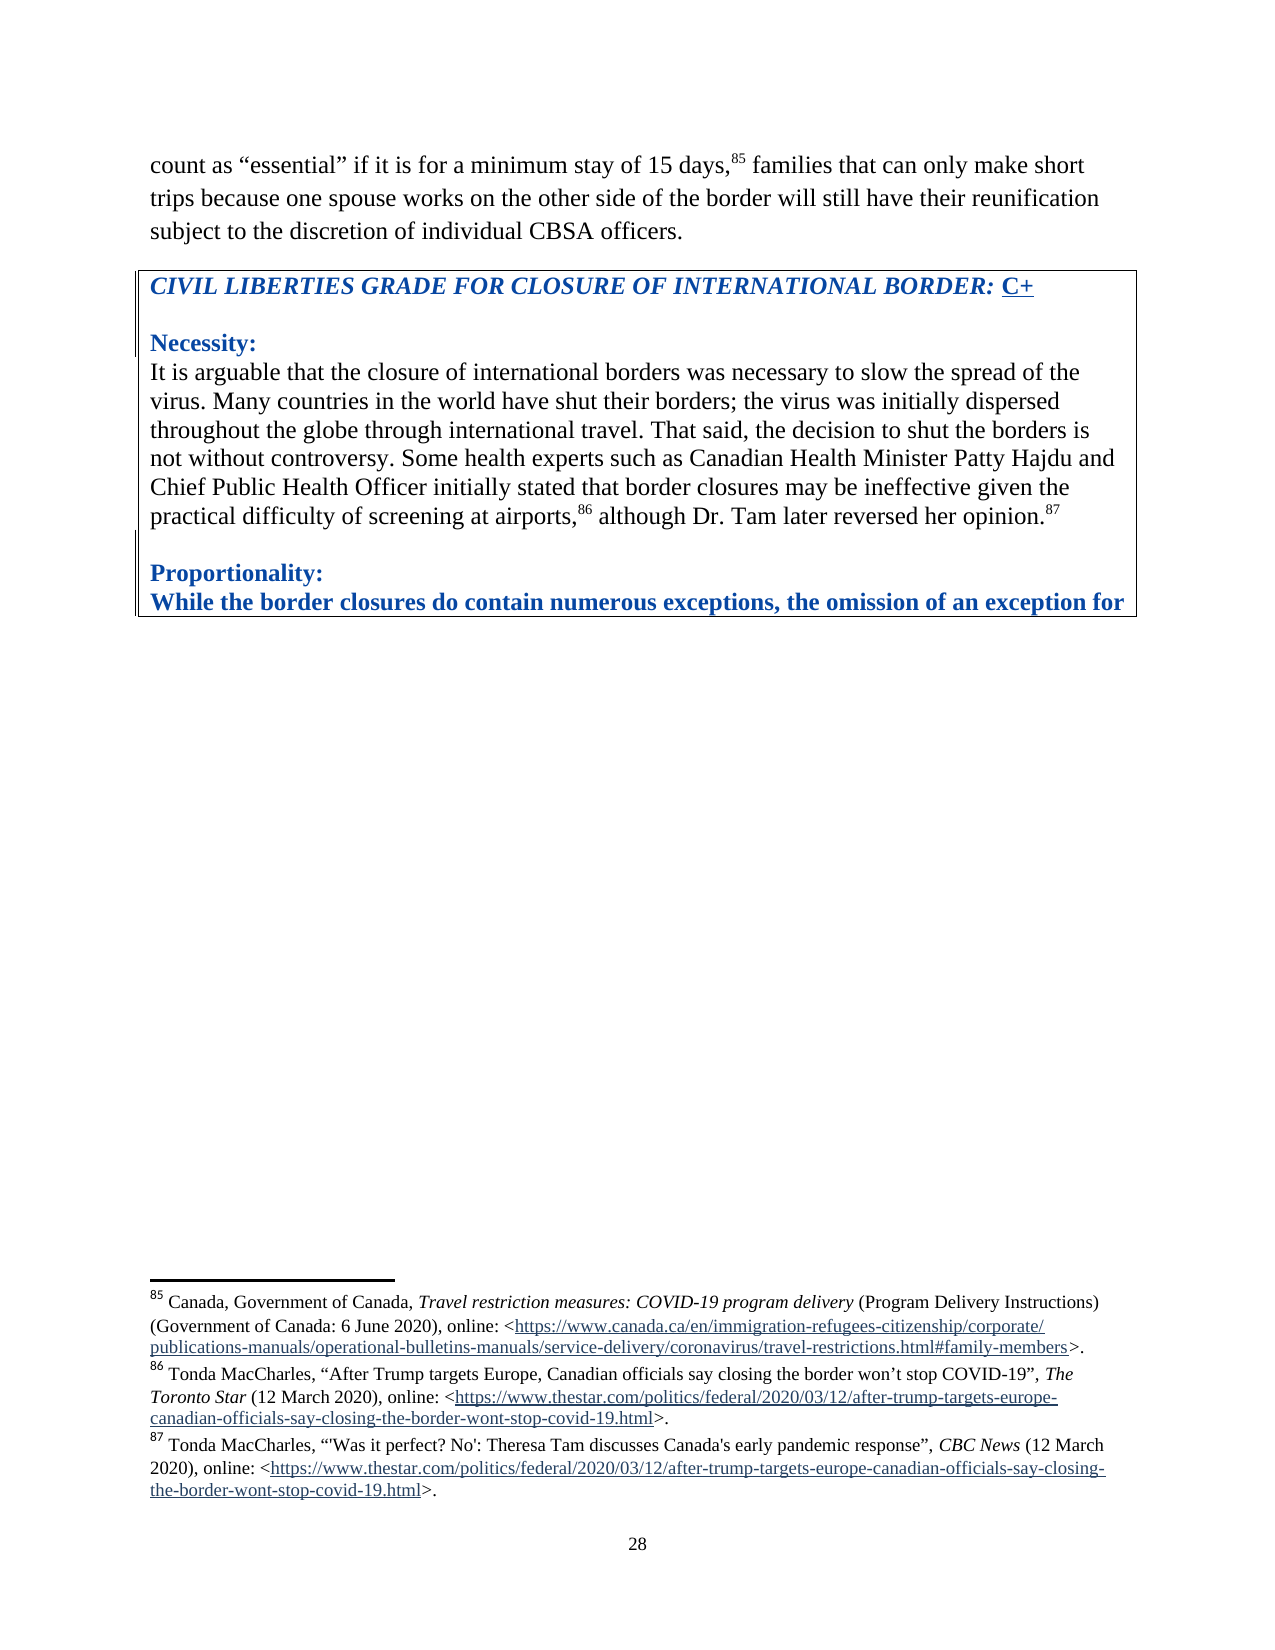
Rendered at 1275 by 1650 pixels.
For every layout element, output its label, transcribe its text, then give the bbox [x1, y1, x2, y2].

table_header CIVIL LIBERTIES GRADE FOR CLOSURE OF INTERNATIONAL BORDER: C+ Necessity: It is arguable that the closure of international borders was necessary to slow the spread of the virus. Many countries in the world have shut their borders; the virus was initially dispersed throughout the globe through international travel. That said, the decision to shut the borders is not without controversy. Some health experts such as Canadian Health Minister Patty Hajdu and Chief Public Health Officer initially stated that border closures may be ineffective given the practical difficulty of screening at airports, although Dr. Tam later reversed her opinion. Proportionality: While the border closures do contain numerous exceptions, the omission of an exception for cross-border families has been disproportionate in theory and practice, subjecting cross-border families to arbitrary decision-making by individual border guards. Absent clear guidance on whether to let members of cross-border families through, some border guards have been rejecting family reunification as a form of essential travel, even though cross-border spouses are among the best equipped to carry out 14 days of self-isolation. Other border guards have been demanding documentary proof such as marriage certificates, an unrealistic demand for those who were caught across the border when the crisis unexpectedly hit. Time limited: The border closures have been time limited in that they have had to be extended by 30 days at a time. [139, 271, 1136, 616]
text Canada’s remaining open international border, the land border with the U.S., was eventually shut on March 21, 2020 to all foreign nationals engaging in “non-essential travel.” According to guidance from the Canada Border Services Agency (CBSA), essential travel covers work and study, critical infrastructure support, or travelling for healthcare. Non-essential travel includes tourism or entertainment. Between March 17 and June 8, it was not clear whether family reunification between U.S.-Canada cross-border couples counted as “essential travel”, which left the fate of family reunification in the hands of individual border officers with varying results. On June 8, the federal government clarified that family reunification can count as essential travel. However, since such trips will only be presumed to count as “essential” if it is for a minimum stay of 15 days, families that can only make short trips because one spouse works on the other side of the border will still have their reunification subject to the discretion of individual CBSA officers. [150, 150, 1125, 245]
